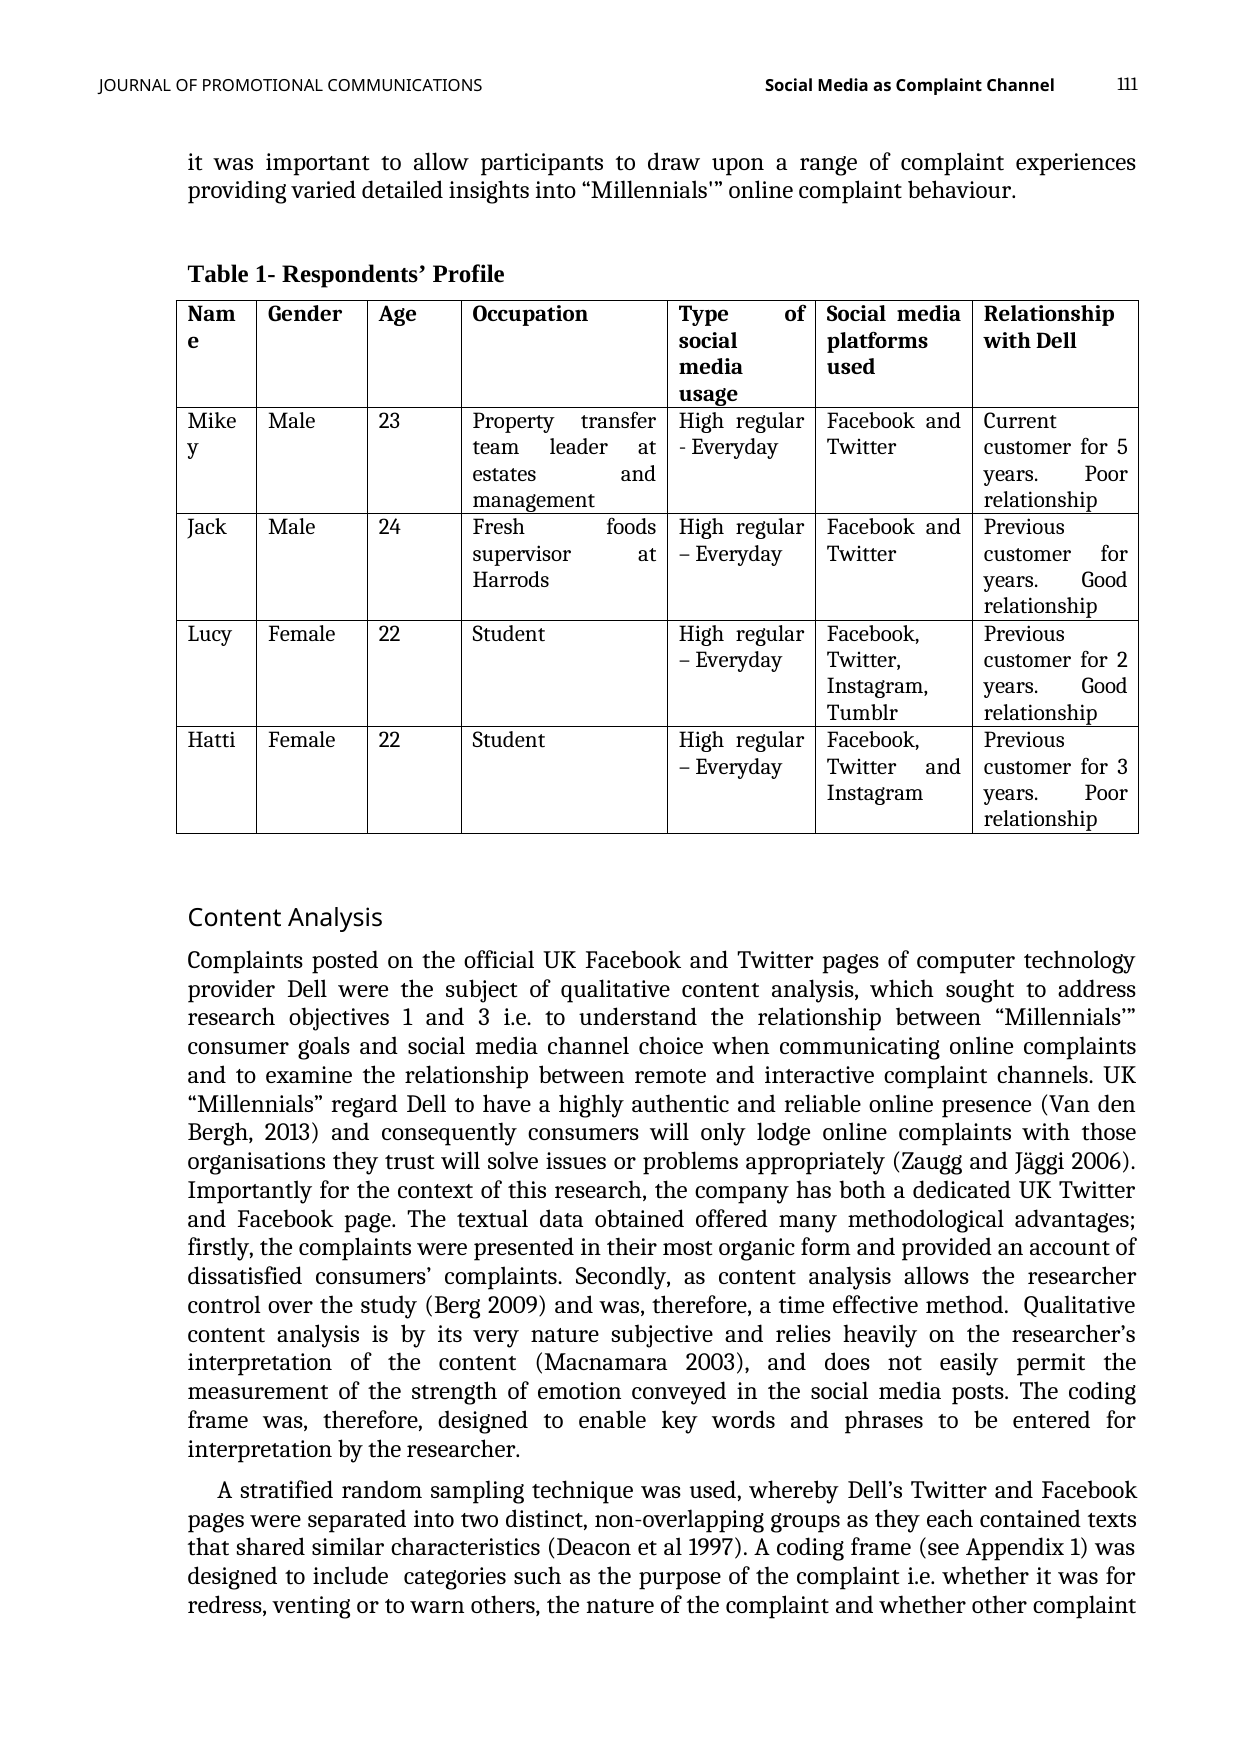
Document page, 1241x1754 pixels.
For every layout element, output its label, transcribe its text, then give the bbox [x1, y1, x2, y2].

table_header Relationship with Dell [973, 301, 1138, 407]
table_cell Facebook, Twitter and Instagram [816, 727, 972, 832]
table_cell High regular – Everyday [668, 621, 815, 726]
table_cell High regular – Everyday [668, 727, 815, 832]
table_cell 23 [368, 408, 461, 513]
table_cell Previous customer for 3 years. Poor relationship [973, 727, 1138, 832]
table_cell High regular – Everyday [668, 514, 815, 619]
table_cell High regular - Everyday [668, 408, 815, 513]
text Complaints posted on the official UK Facebook and Twitter pages of computer technology provider Dell were the subject of qualitative content analysis, which sought to address research objectives 1 and 3 i.e. to understand the relationship between “Millennials’” consumer goals and social media channel choice when communicating online complaints and to examine the relationship between remote and interactive complaint channels. UK “Millennials” regard Dell to have a highly authentic and reliable online presence (Van den Bergh, 2013) and consequently consumers will only lodge online complaints with those organisations they trust will solve issues or problems appropriately (Zaugg and Jäggi 2006). Importantly for the context of this research, the company has both a dedicated UK Twitter and Facebook page. The textual data obtained offered many methodological advantages; firstly, the complaints were presented in their most organic form and provided an account of dissatisfied consumers’ complaints. Secondly, as content analysis allows the researcher control over the study (Berg 2009) and was, therefore, a time effective method. Qualitative content analysis is by its very nature subjective and relies heavily on the researcher’s interpretation of the content (Macnamara 2003), and does not easily permit the measurement of the strength of emotion conveyed in the social media posts. The coding frame was, therefore, designed to enable key words and phrases to be entered for interpretation by the researcher. [187, 946, 1138, 1463]
table_cell Previous customer for years. Good relationship [973, 514, 1138, 619]
table_cell Facebook, Twitter, Instagram, Tumblr [816, 621, 972, 726]
table_cell Female [257, 621, 367, 726]
table_header Social media platforms used [816, 301, 972, 407]
text Content Analysis [187, 899, 1138, 933]
table_cell 22 [368, 727, 461, 832]
table_cell Current customer for 5 years. Poor relationship [973, 408, 1138, 513]
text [187, 1476, 1138, 1619]
table_header Name [177, 301, 256, 407]
table_cell Facebook and Twitter [816, 408, 972, 513]
table_cell 24 [368, 514, 461, 619]
table_cell Mikey [177, 408, 256, 513]
table_cell Property transfer team leader at estates and management [462, 408, 667, 513]
table_cell Fresh foods supervisor at Harrods [462, 514, 667, 619]
table_cell Male [257, 408, 367, 513]
table_cell Jack [177, 514, 256, 619]
table_cell Male [257, 514, 367, 619]
table_header Occupation [462, 301, 667, 407]
table_cell Student [462, 727, 667, 832]
table_header Type of social media usage [668, 301, 815, 407]
table_cell Previous customer for 2 years. Good relationship [973, 621, 1138, 726]
table_header Gender [257, 301, 367, 407]
table_cell Student [462, 621, 667, 726]
table_cell 22 [368, 621, 461, 726]
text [187, 148, 1138, 205]
text Table 1- Respondents’ Profile [187, 259, 1138, 288]
table_cell Facebook and Twitter [816, 514, 972, 619]
table_cell Hatti [177, 727, 256, 832]
table_cell Lucy [177, 621, 256, 726]
table_cell Female [257, 727, 367, 832]
table_header Age [368, 301, 461, 407]
